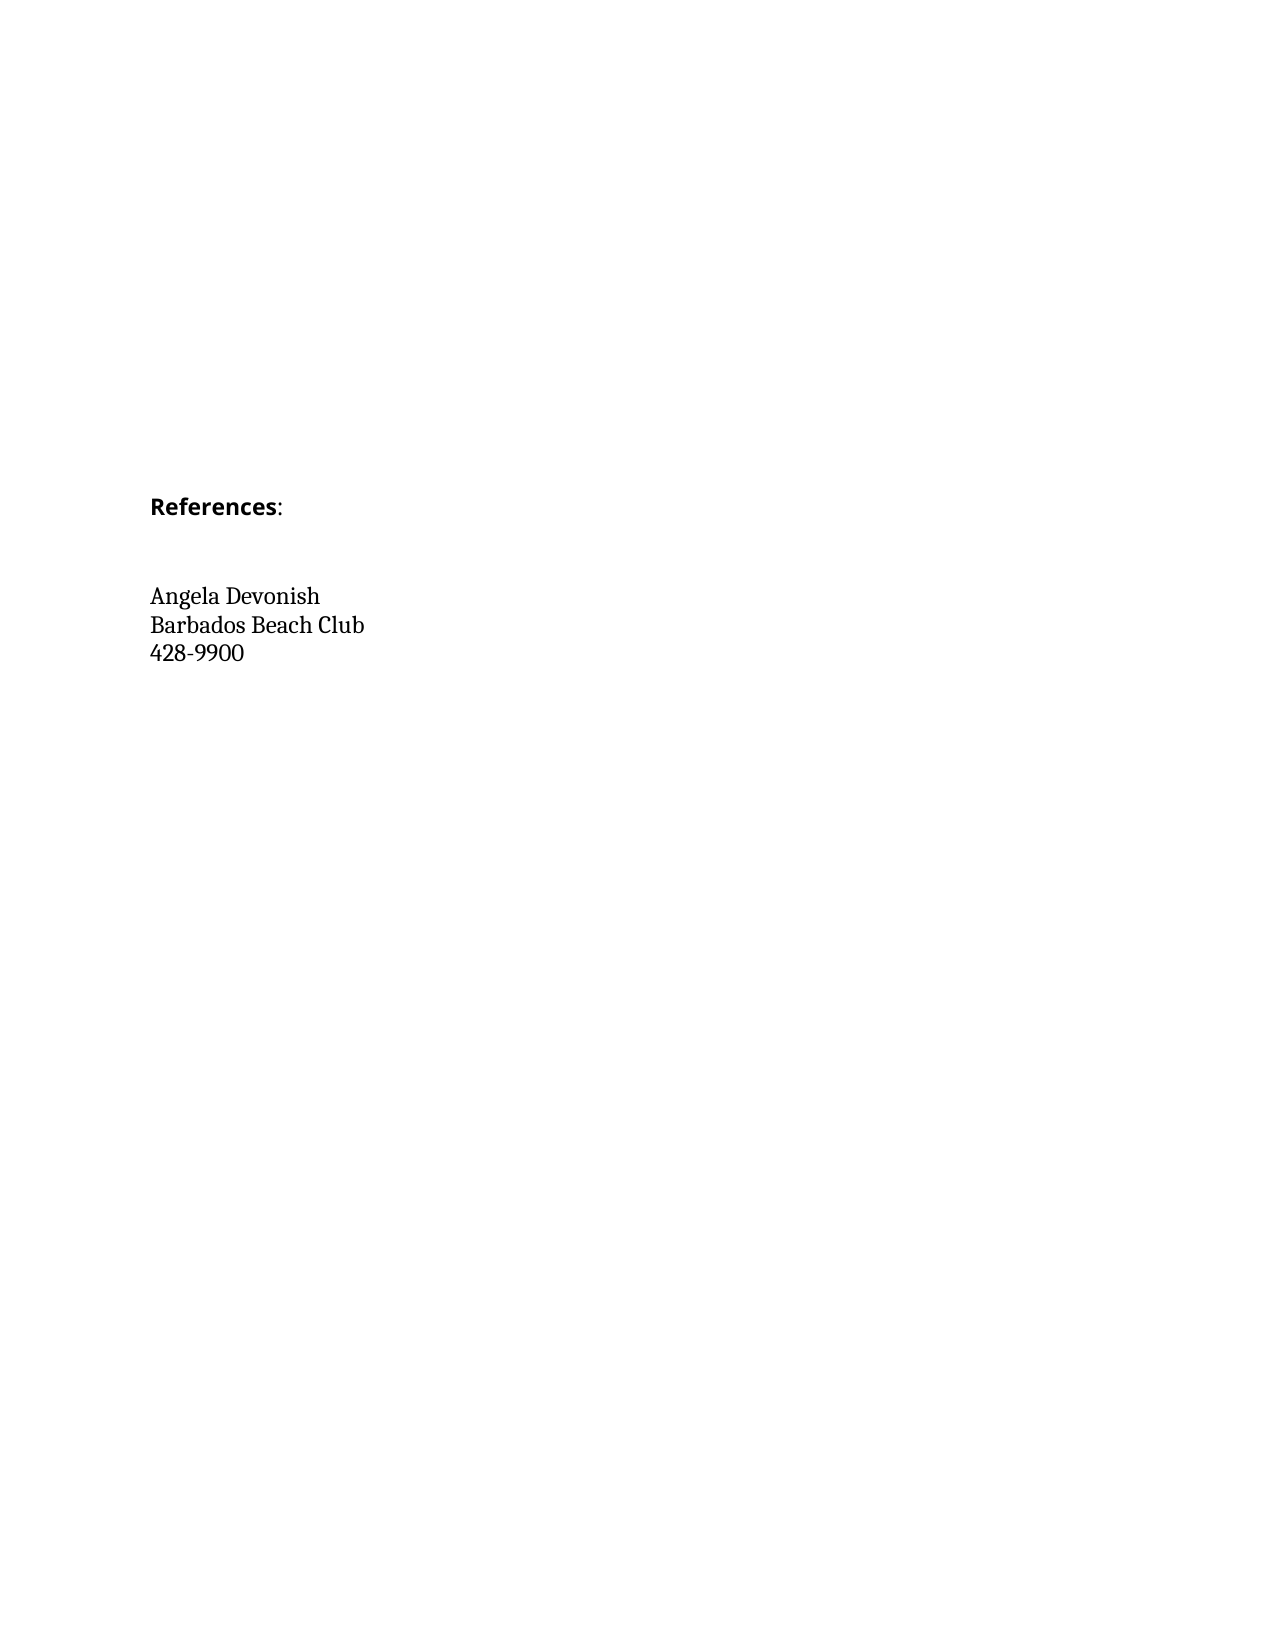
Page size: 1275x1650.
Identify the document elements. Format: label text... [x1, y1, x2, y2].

text Barbados Beach Club [150, 611, 1125, 639]
text 428-9900 [150, 639, 1125, 668]
text Angela Devonish [150, 582, 1125, 611]
text References: [150, 491, 1125, 522]
